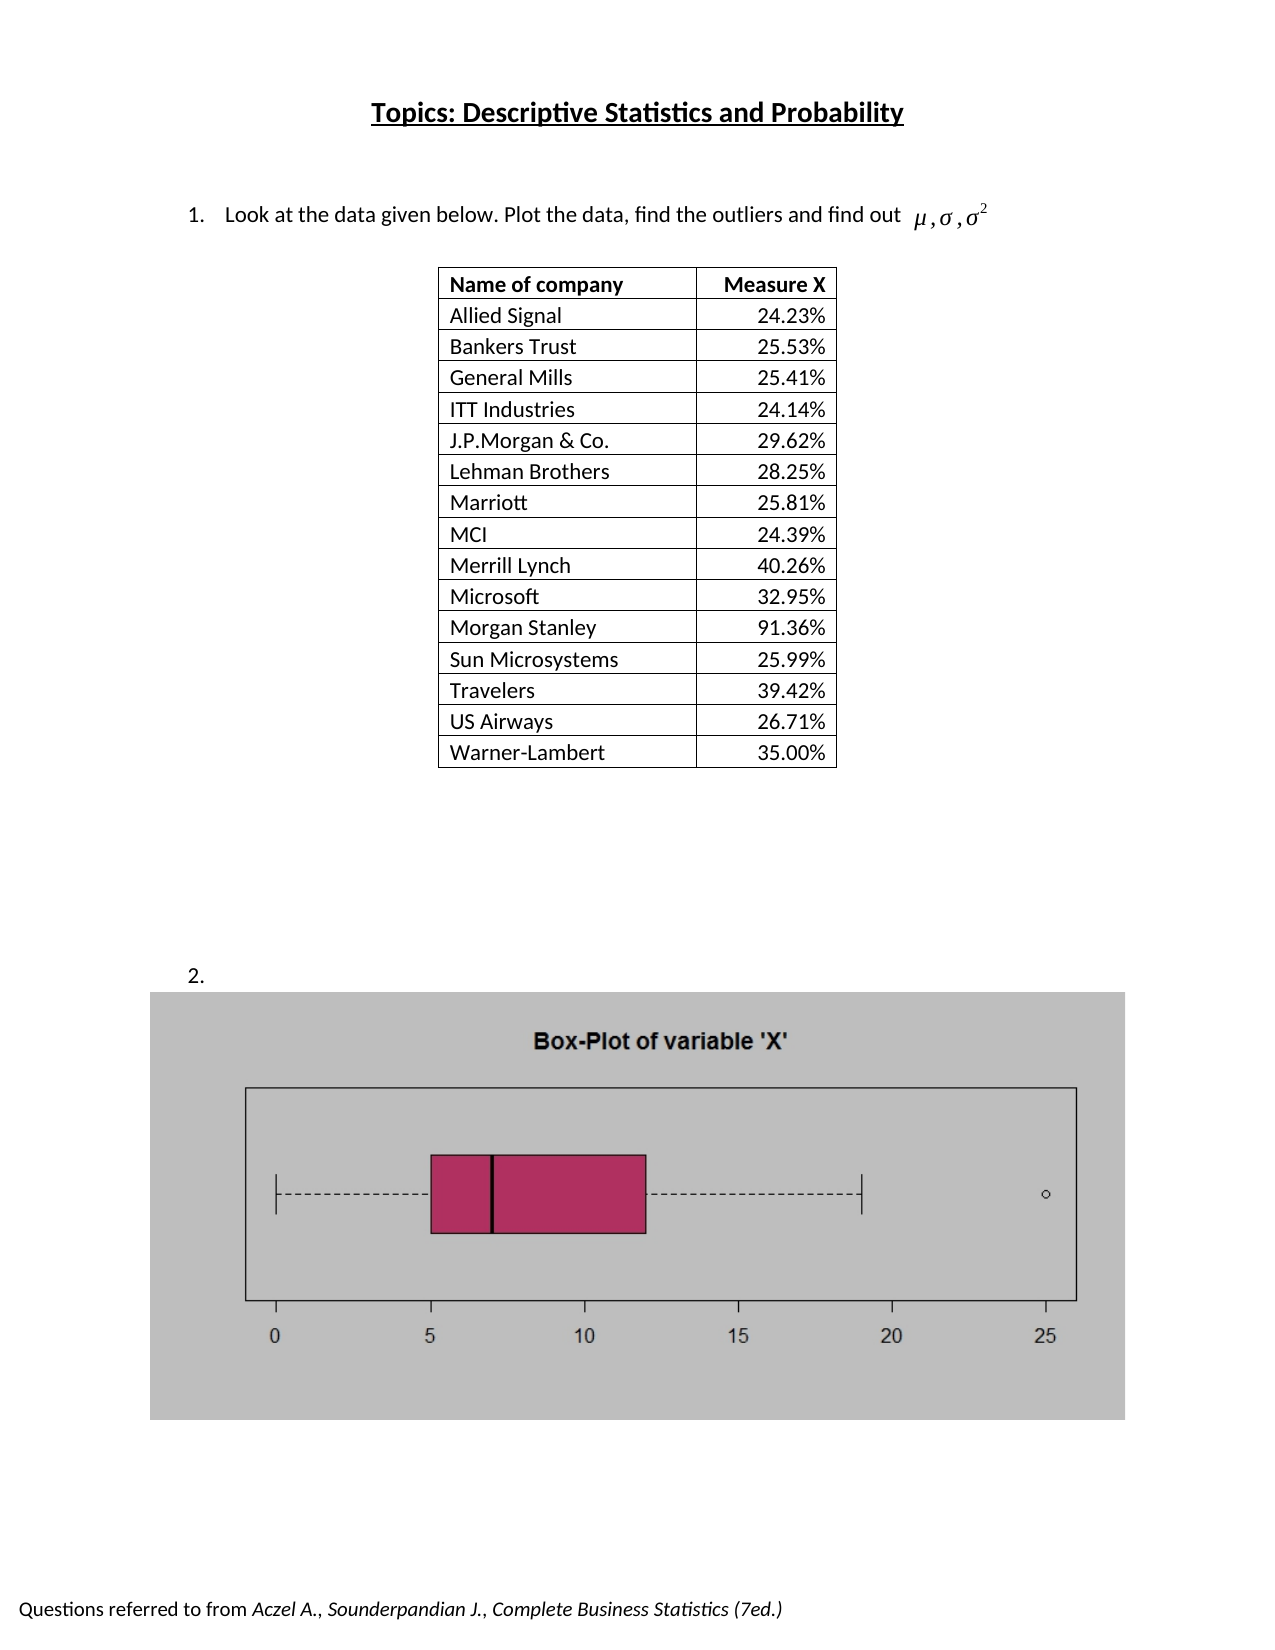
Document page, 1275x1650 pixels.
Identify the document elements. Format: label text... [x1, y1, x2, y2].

table_cell 24.14% [697, 393, 836, 423]
table_cell Warner-Lambert [439, 736, 696, 767]
table_cell 25.99% [697, 643, 836, 673]
table_cell 24.39% [697, 518, 836, 548]
table_cell Marriott [439, 486, 696, 517]
table_cell MCI [439, 518, 696, 548]
table_cell 29.62% [697, 424, 836, 454]
table_cell Bankers Trust [439, 330, 696, 360]
table_cell Travelers [439, 674, 696, 704]
table_cell 25.81% [697, 486, 836, 517]
table_cell Morgan Stanley [439, 611, 696, 642]
table_cell Sun Microsystems [439, 643, 696, 673]
table_cell 25.53% [697, 330, 836, 360]
picture [150, 992, 1125, 1420]
text Topics: Descriptive Statistics and Probability [150, 94, 1125, 129]
table_cell 24.23% [697, 299, 836, 329]
table_cell Microsoft [439, 580, 696, 610]
table_cell Merrill Lynch [439, 549, 696, 579]
table_cell Allied Signal [439, 299, 696, 329]
table_cell General Mills [439, 361, 696, 392]
list Look at the data given below. Plot the data, find the outliers and find out [187, 199, 1125, 230]
table_cell 28.25% [697, 455, 836, 485]
table_cell 39.42% [697, 674, 836, 704]
table_cell J.P.Morgan & Co. [439, 424, 696, 454]
table_cell Lehman Brothers [439, 455, 696, 485]
table_header Measure X [697, 268, 836, 298]
table_cell 26.71% [697, 705, 836, 735]
table_cell 40.26% [697, 549, 836, 579]
table_cell 32.95% [697, 580, 836, 610]
table_cell ITT Industries [439, 393, 696, 423]
table_header Name of company [439, 268, 696, 298]
table_cell 35.00% [697, 736, 836, 767]
table_cell 25.41% [697, 361, 836, 392]
table_cell US Airways [439, 705, 696, 735]
table_cell 91.36% [697, 611, 836, 642]
